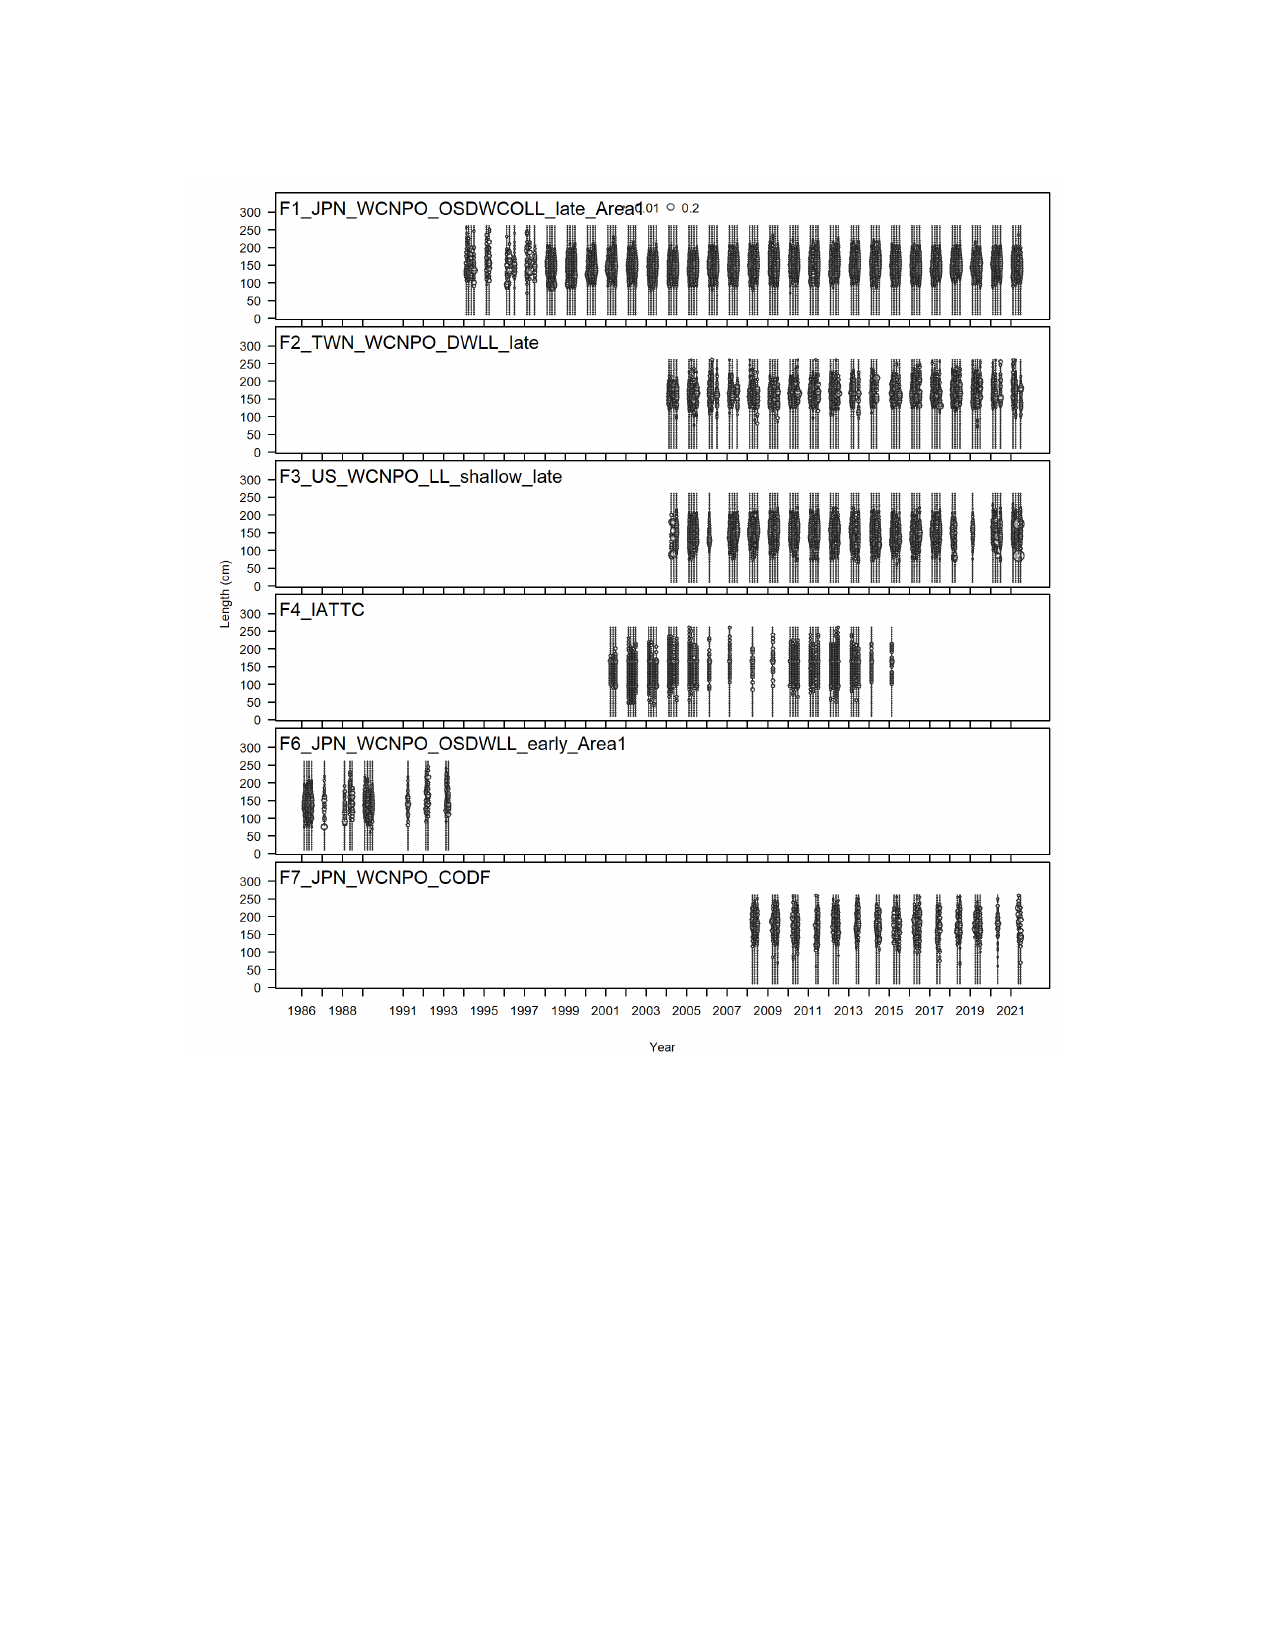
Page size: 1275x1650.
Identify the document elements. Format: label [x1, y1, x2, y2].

picture [188, 178, 1064, 1054]
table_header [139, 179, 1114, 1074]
